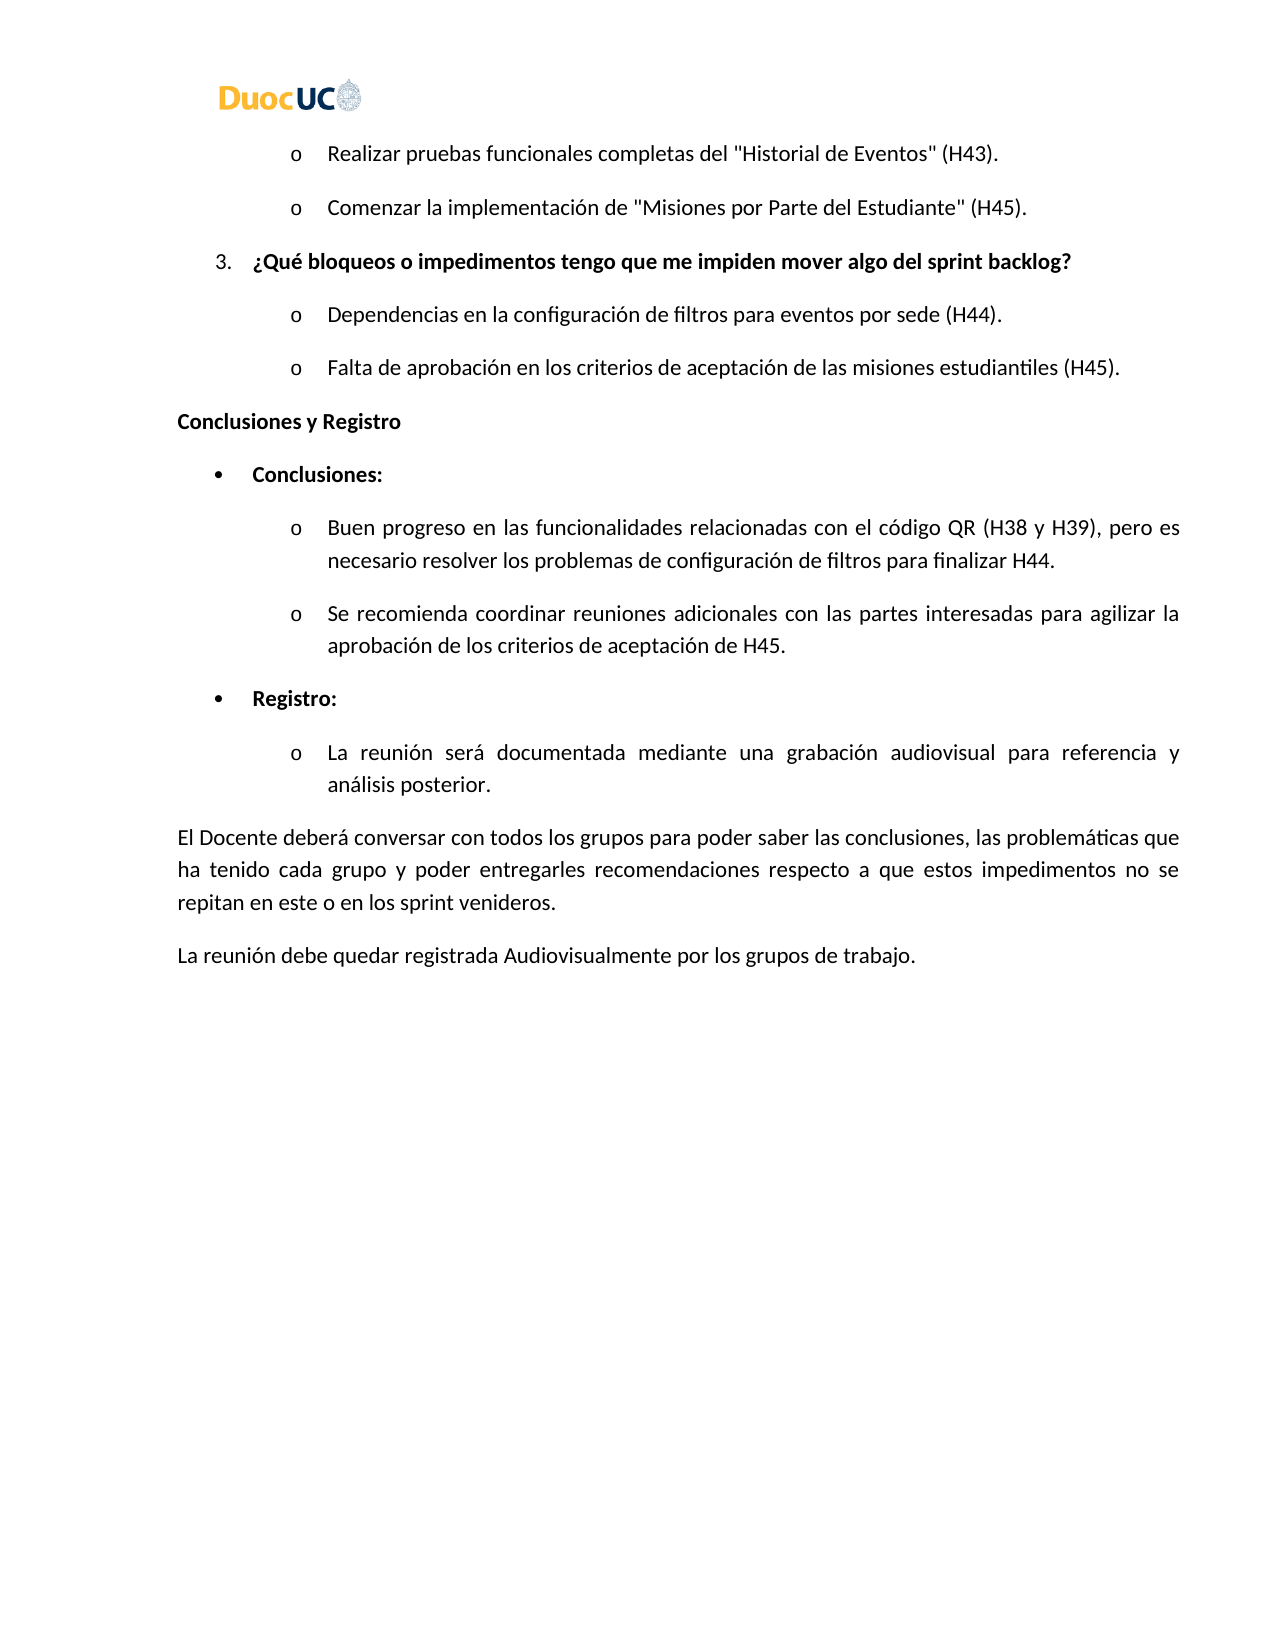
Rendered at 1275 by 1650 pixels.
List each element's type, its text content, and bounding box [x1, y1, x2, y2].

list Registro: [215, 684, 1181, 713]
list La reunión será documentada mediante una grabación audiovisual para referencia y análisis posterior. [290, 738, 1181, 798]
list Conclusiones: [215, 460, 1181, 488]
list Buen progreso en las funcionalidades relacionadas con el código QR (H38 y H39), pero es necesario resolver los problemas de configuración de filtros para finalizar H44. [290, 513, 1181, 574]
list Dependencias en la configuración de filtros para eventos por sede (H44). [290, 300, 1181, 328]
list Falta de aprobación en los criterios de aceptación de las misiones estudiantiles (H45). [290, 353, 1181, 382]
text Conclusiones y Registro [177, 407, 1181, 435]
list Comenzar la implementación de "Misiones por Parte del Estudiante" (H45). [290, 193, 1181, 222]
list ¿Qué bloqueos o impedimentos tengo que me impiden mover algo del sprint backlog? [215, 247, 1181, 275]
list Se recomienda coordinar reuniones adicionales con las partes interesadas para agilizar la aprobación de los criterios de aceptación de H45. [290, 599, 1181, 659]
picture [212, 75, 365, 114]
list Realizar pruebas funcionales completas del "Historial de Eventos" (H43). [290, 139, 1181, 168]
text La reunión debe quedar registrada Audiovisualmente por los grupos de trabajo. [177, 941, 1181, 969]
text El Docente deberá conversar con todos los grupos para poder saber las conclusiones, las problemáticas que ha tenido cada grupo y poder entregarles recomendaciones respecto a que estos impedimentos no se repitan en este o en los sprint venideros. [177, 823, 1181, 916]
